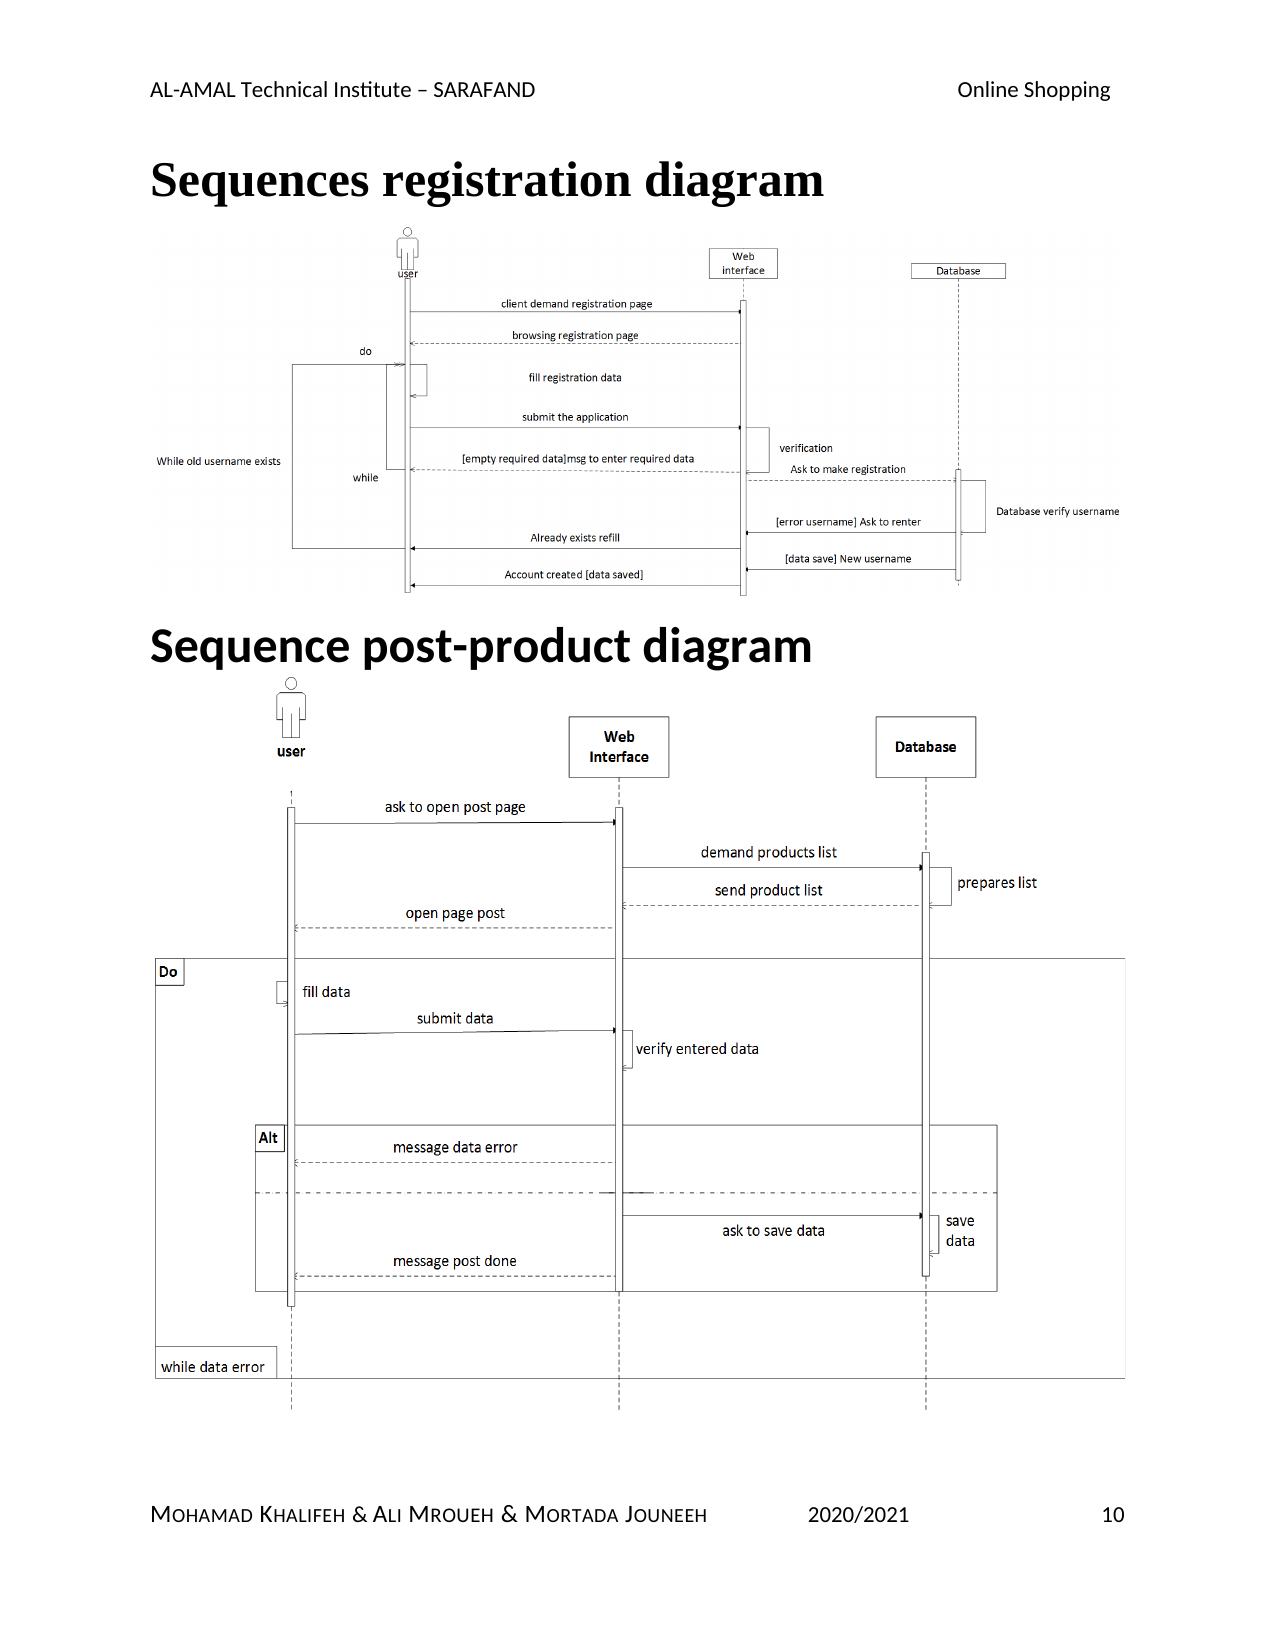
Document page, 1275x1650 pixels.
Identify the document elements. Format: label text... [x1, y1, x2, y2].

text Sequences registration diagram [150, 150, 1125, 207]
picture [150, 227, 1125, 596]
text Sequence post-product diagram [150, 614, 1125, 676]
picture [150, 676, 1125, 1413]
